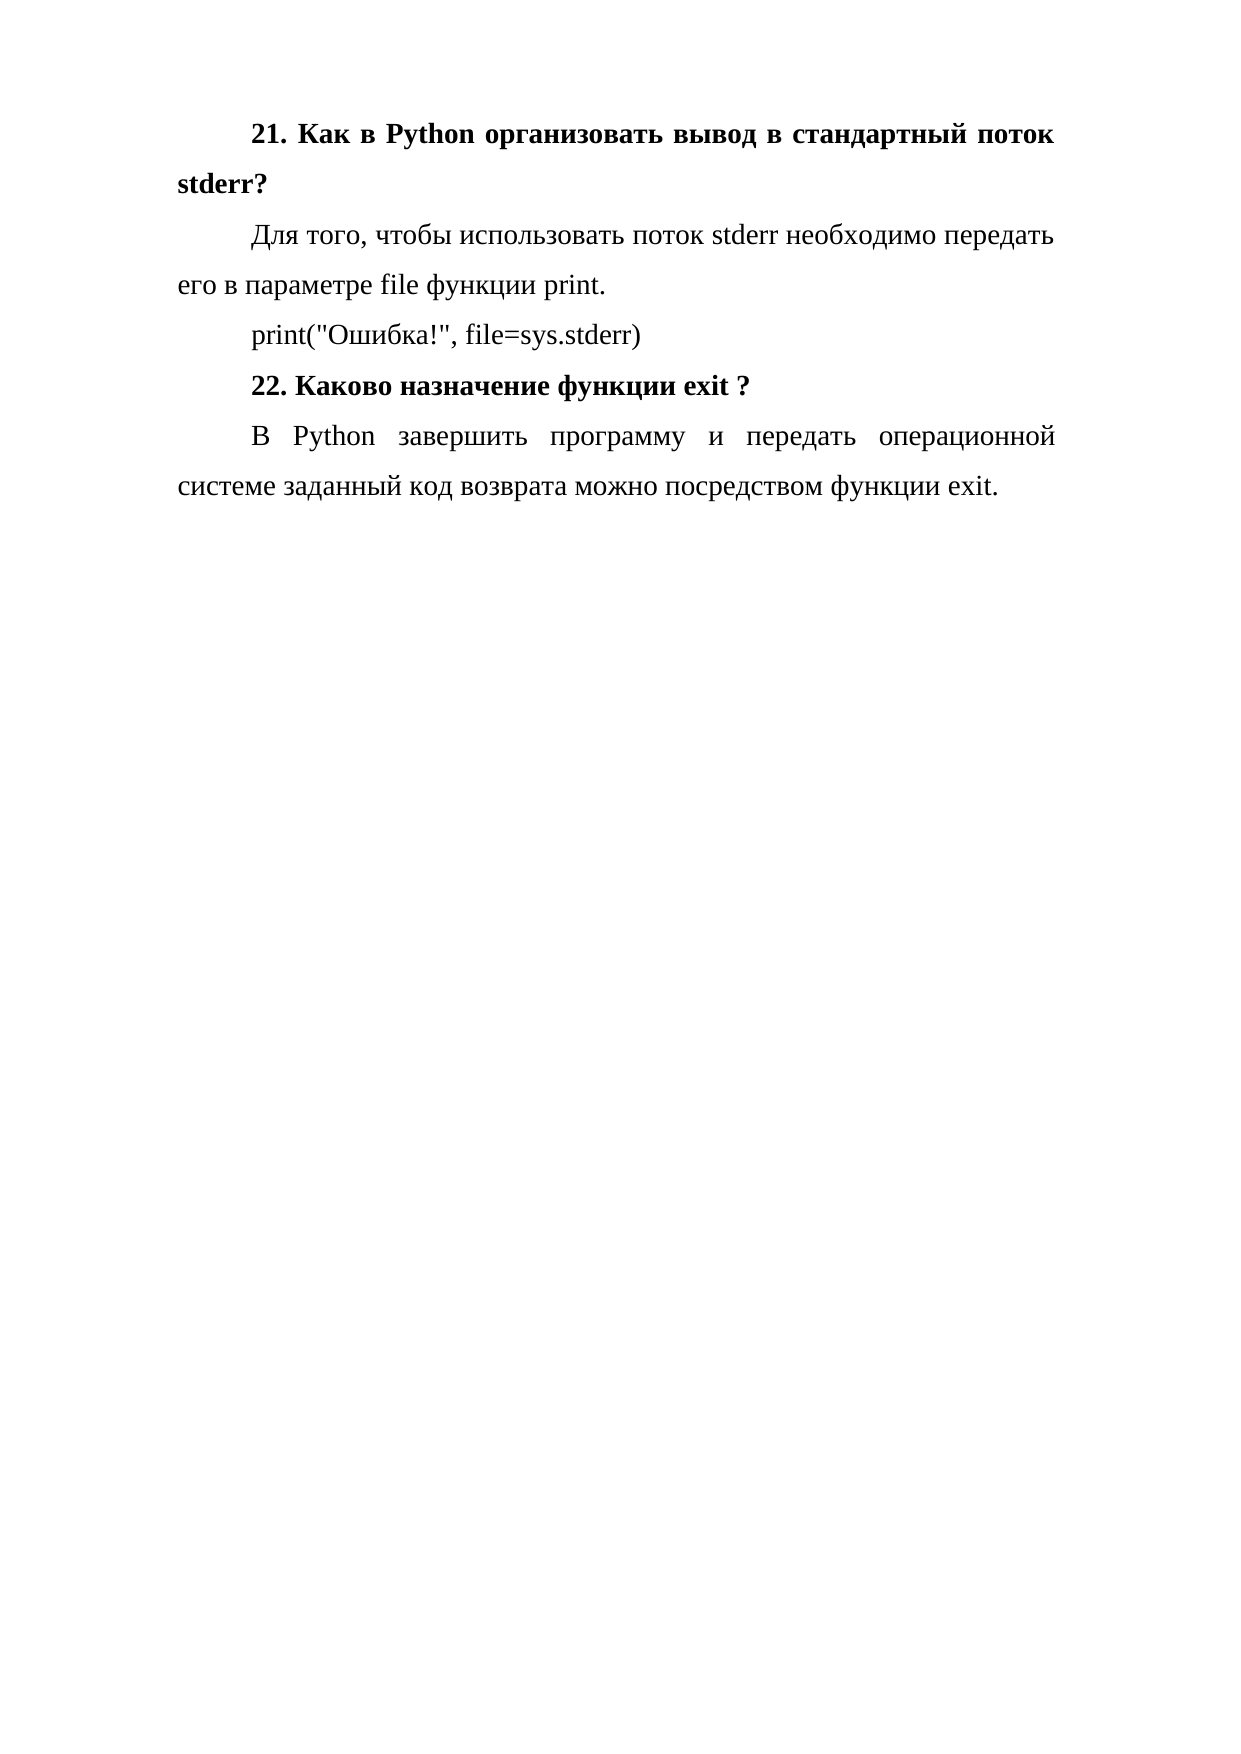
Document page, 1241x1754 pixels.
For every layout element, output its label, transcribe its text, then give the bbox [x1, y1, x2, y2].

text print("Ошибка!", file=sys.stderr) [251, 317, 1161, 351]
subtitle Каково назначение функции exit ? [251, 368, 1161, 401]
text Для того, чтобы использовать поток stderr необходимо передать его в параметре file функции print. [177, 217, 1078, 301]
subtitle Как в Python организовать вывод в стандартный поток stderr? [177, 116, 1057, 200]
text В Python завершить программу и передать операционной системе заданный код возврата можно посредством функции exit. [177, 418, 1057, 502]
